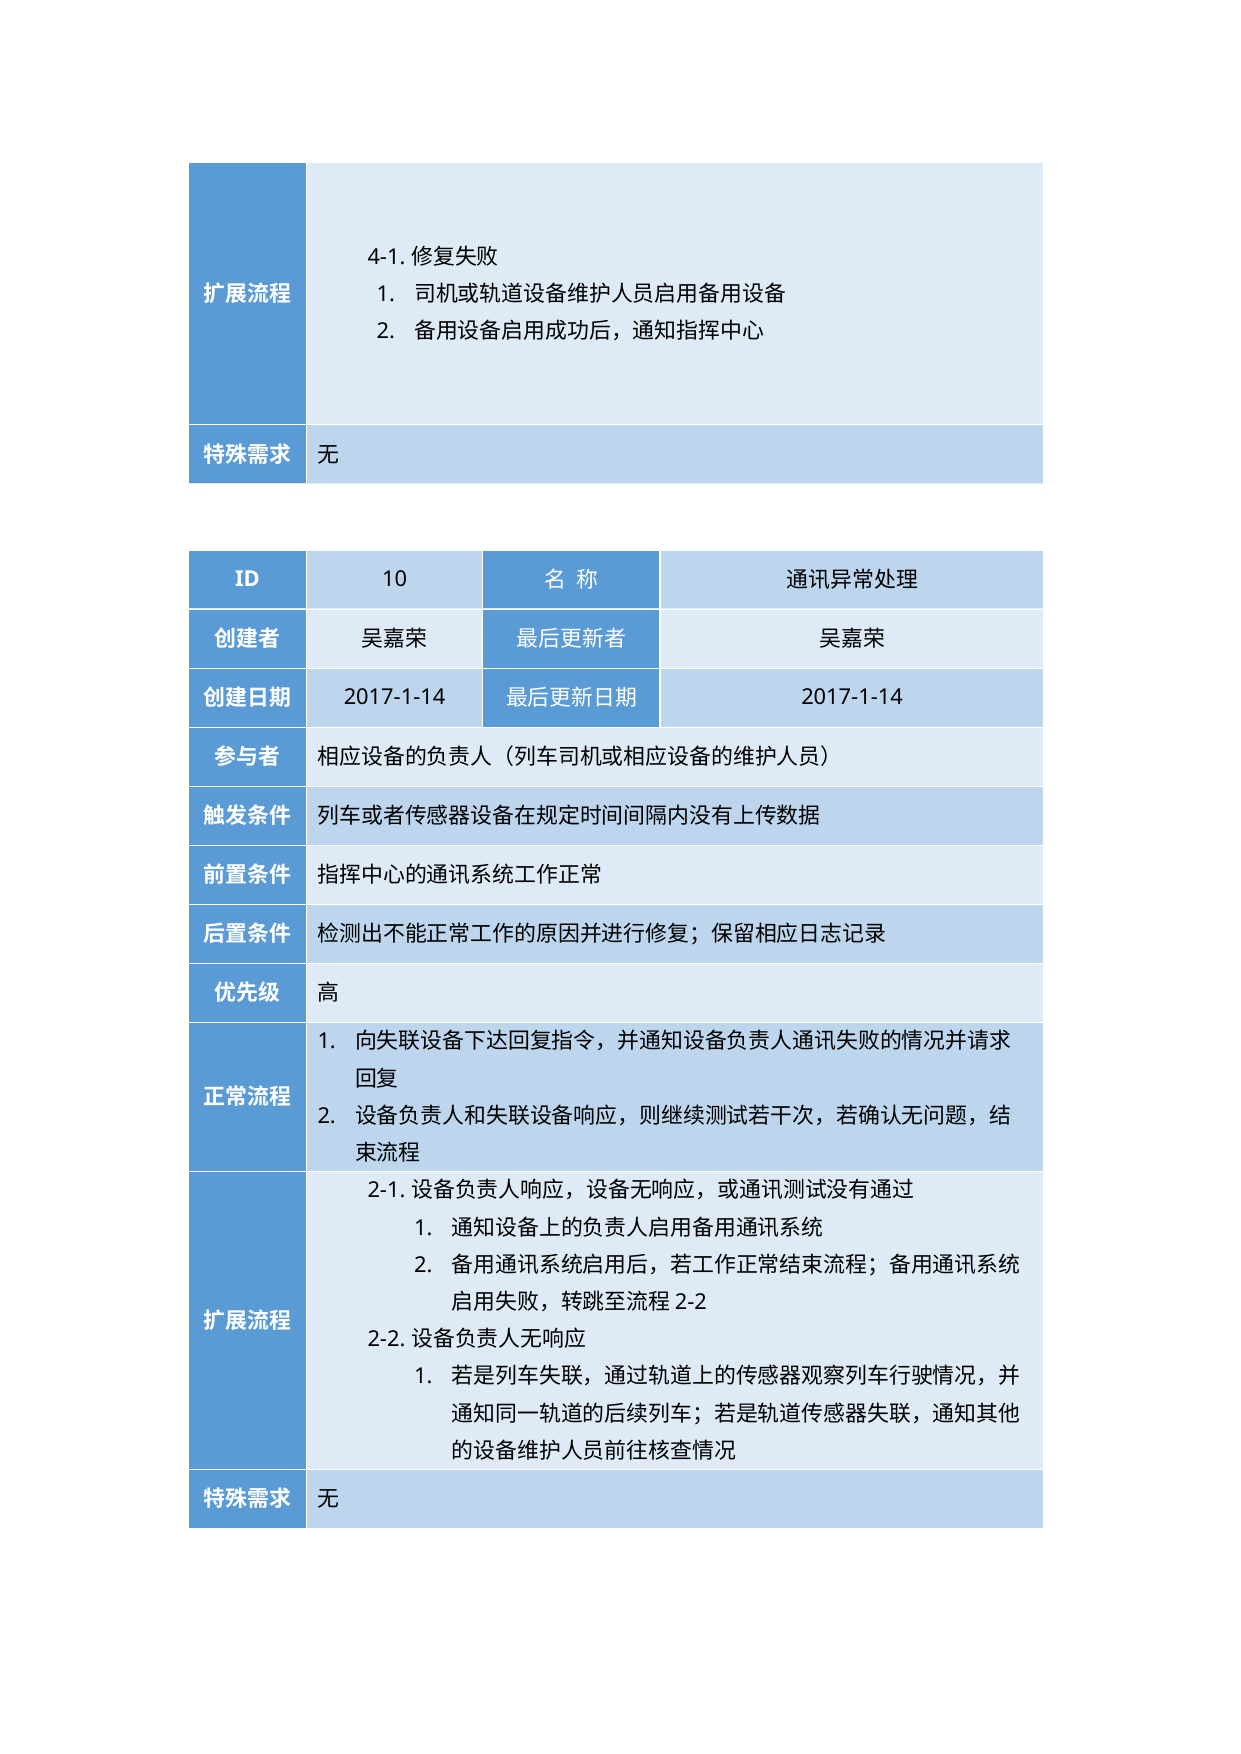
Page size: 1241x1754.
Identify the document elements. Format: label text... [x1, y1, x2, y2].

table_header 10 [307, 551, 482, 608]
table_cell 无 [307, 425, 1043, 483]
table_cell 高 [307, 964, 1043, 1022]
table_cell 检测出不能正常工作的原因并进行修复；保留相应日志记录 [307, 905, 1043, 963]
table_cell 无 [307, 1470, 1043, 1528]
table_cell 吴嘉荣 [307, 610, 482, 668]
table_cell 特殊需求 [189, 1470, 306, 1528]
table_cell 创建日期 [189, 669, 306, 727]
table_cell 后置条件 [189, 905, 306, 963]
table_cell 指挥中心的通讯系统工作正常 [307, 846, 1043, 904]
table_cell 4-1. 修复失败 司机或轨道设备维护人员启用备用设备 备用设备启用成功后，通知指挥中心 [307, 163, 1043, 424]
table_cell 扩展流程 [189, 163, 306, 424]
table_header ID [189, 551, 306, 608]
table_cell 最后更新日期 [483, 669, 659, 727]
table_cell 列车或者传感器设备在规定时间间隔内没有上传数据 [307, 787, 1043, 845]
table_cell 向失联设备下达回复指令，并通知设备负责人通讯失败的情况并请求回复 设备负责人和失联设备响应，则继续测试若干次，若确认无问题，结束流程 [307, 1023, 1043, 1171]
table_cell 2017-1-14 [661, 669, 1043, 727]
table_cell 参与者 [189, 728, 306, 786]
table_cell 吴嘉荣 [661, 610, 1043, 668]
table_cell 2017-1-14 [307, 669, 482, 727]
table_header 名 称 [483, 551, 659, 608]
table_cell 扩展流程 [189, 1172, 306, 1469]
table_cell 正常流程 [189, 1023, 306, 1171]
table_cell 最后更新者 [483, 610, 659, 668]
table_cell 优先级 [189, 964, 306, 1022]
table_cell 创建者 [189, 610, 306, 668]
table_cell 2-1. 设备负责人响应，设备无响应，或通讯测试没有通过 通知设备上的负责人启用备用通讯系统 备用通讯系统启用后，若工作正常结束流程；备用通讯系统启用失败，转跳至流程2-2 2-2. 设备负责人无响应 若是列车失联，通过轨道上的传感器观察列车行驶情况，并通知同一轨道的后续列车；若是轨道传感器失联，通知其他的设备维护人员前往核查情况 [307, 1172, 1043, 1469]
table_header 通讯异常处理 [661, 551, 1043, 608]
table_cell 相应设备的负责人（列车司机或相应设备的维护人员） [307, 728, 1043, 786]
table_cell 特殊需求 [189, 425, 306, 483]
table_cell 触发条件 [189, 787, 306, 845]
table_cell 前置条件 [189, 846, 306, 904]
